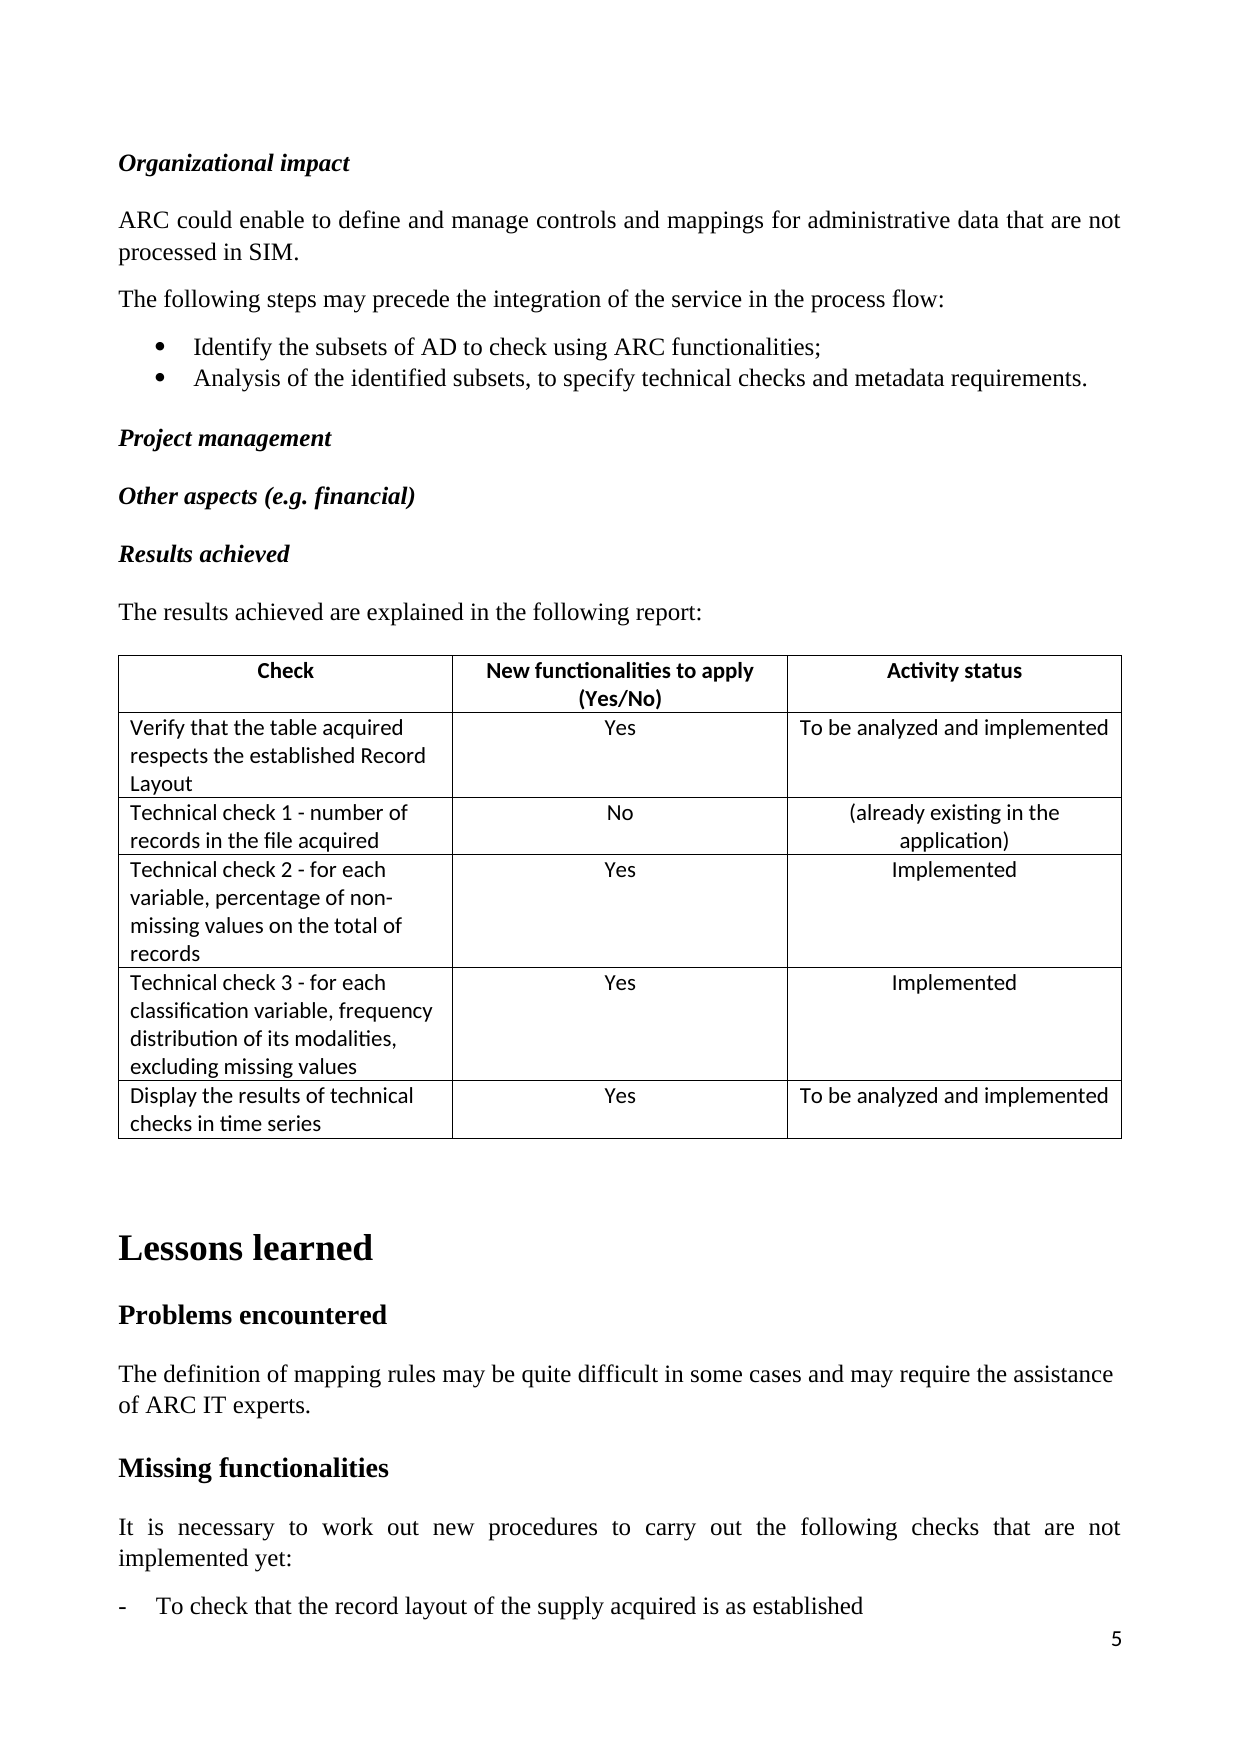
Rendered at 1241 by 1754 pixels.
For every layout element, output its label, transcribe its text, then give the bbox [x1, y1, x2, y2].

table_header Activity status [788, 656, 1121, 712]
table_cell Technical check 2 - for each variable, percentage of non-missing values on the total of records [119, 855, 452, 967]
table_header Check [119, 656, 452, 712]
table_cell Technical check 3 - for each classification variable, frequency distribution of its modalities, excluding missing values [119, 968, 452, 1080]
text Results achieved [118, 539, 1122, 568]
text Lessons learned [118, 1226, 1122, 1269]
list Identify the subsets of AD to check using ARC functionalities; [156, 332, 1122, 361]
text Organizational impact [118, 148, 1122, 176]
table_cell Yes [453, 1081, 787, 1137]
text It is necessary to work out new procedures to carry out the following checks that are not implemented yet: [118, 1512, 1122, 1572]
text The following steps may precede the integration of the service in the process flow: [118, 284, 1122, 313]
table_cell Technical check 1 - number of records in the file acquired [119, 798, 452, 854]
table_cell No [453, 798, 787, 854]
text Project management [118, 423, 1122, 452]
text Problems encountered [118, 1298, 1122, 1330]
text Missing functionalities [118, 1451, 1122, 1483]
table_cell (already existing in the application) [788, 798, 1121, 854]
table_cell To be analyzed and implemented [788, 713, 1121, 797]
table_header New functionalities to apply (Yes/No) [453, 656, 787, 712]
table_cell Implemented [788, 968, 1121, 1080]
text The results achieved are explained in the following report: [118, 597, 1122, 626]
table_cell Display the results of technical checks in time series [119, 1081, 452, 1137]
table_cell To be analyzed and implemented [788, 1081, 1121, 1137]
table_cell Verify that the table acquired respects the established Record Layout [119, 713, 452, 797]
table_cell Implemented [788, 855, 1121, 967]
table_cell Yes [453, 968, 787, 1080]
table_cell Yes [453, 855, 787, 967]
text ARC could enable to define and manage controls and mappings for administrative data that are not processed in SIM. [118, 206, 1122, 265]
text Other aspects (e.g. financial) [118, 481, 1122, 510]
list Analysis of the identified subsets, to specify technical checks and metadata requirements. [156, 363, 1122, 392]
list To check that the record layout of the supply acquired is as established [118, 1591, 1122, 1620]
text The definition of mapping rules may be quite difficult in some cases and may require the assistance of ARC IT experts. [118, 1359, 1122, 1419]
table_cell Yes [453, 713, 787, 797]
